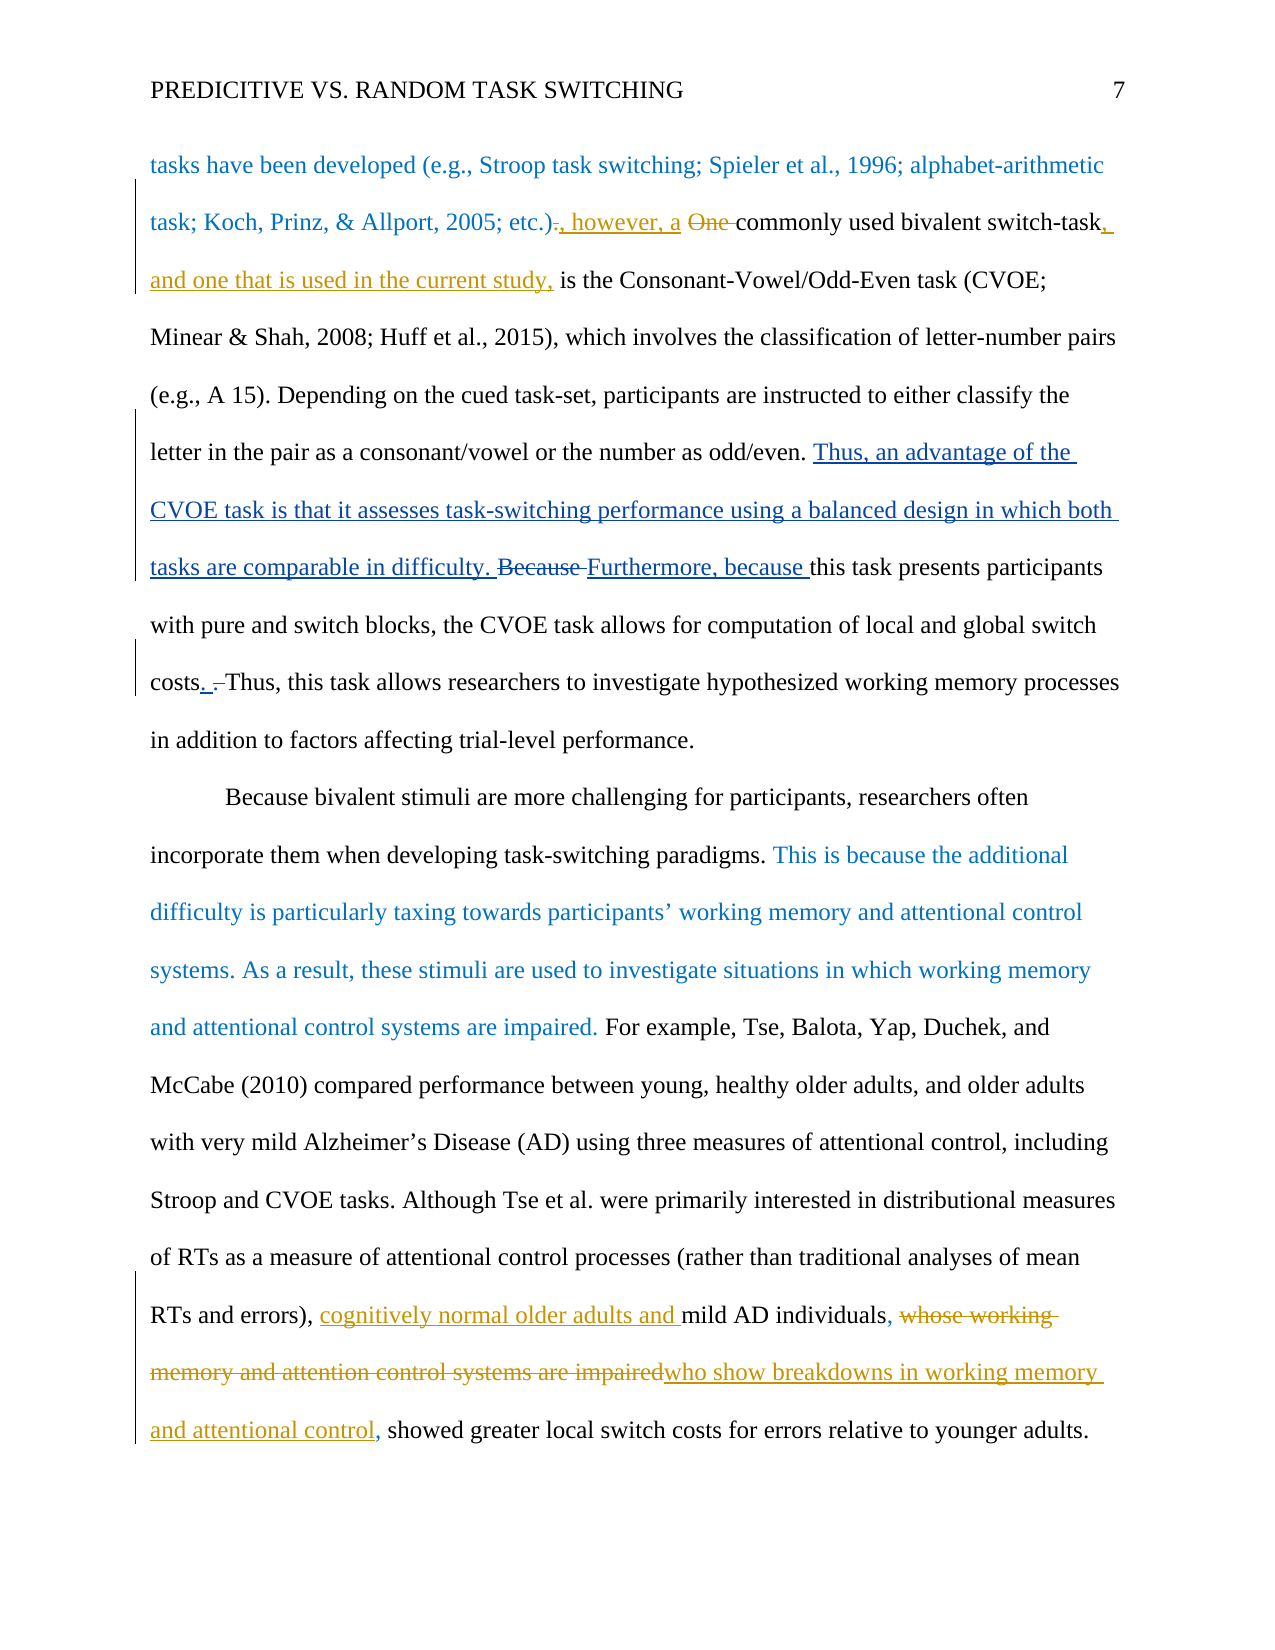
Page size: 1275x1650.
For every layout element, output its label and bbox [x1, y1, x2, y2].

text [150, 782, 1125, 1444]
text [150, 150, 1125, 754]
